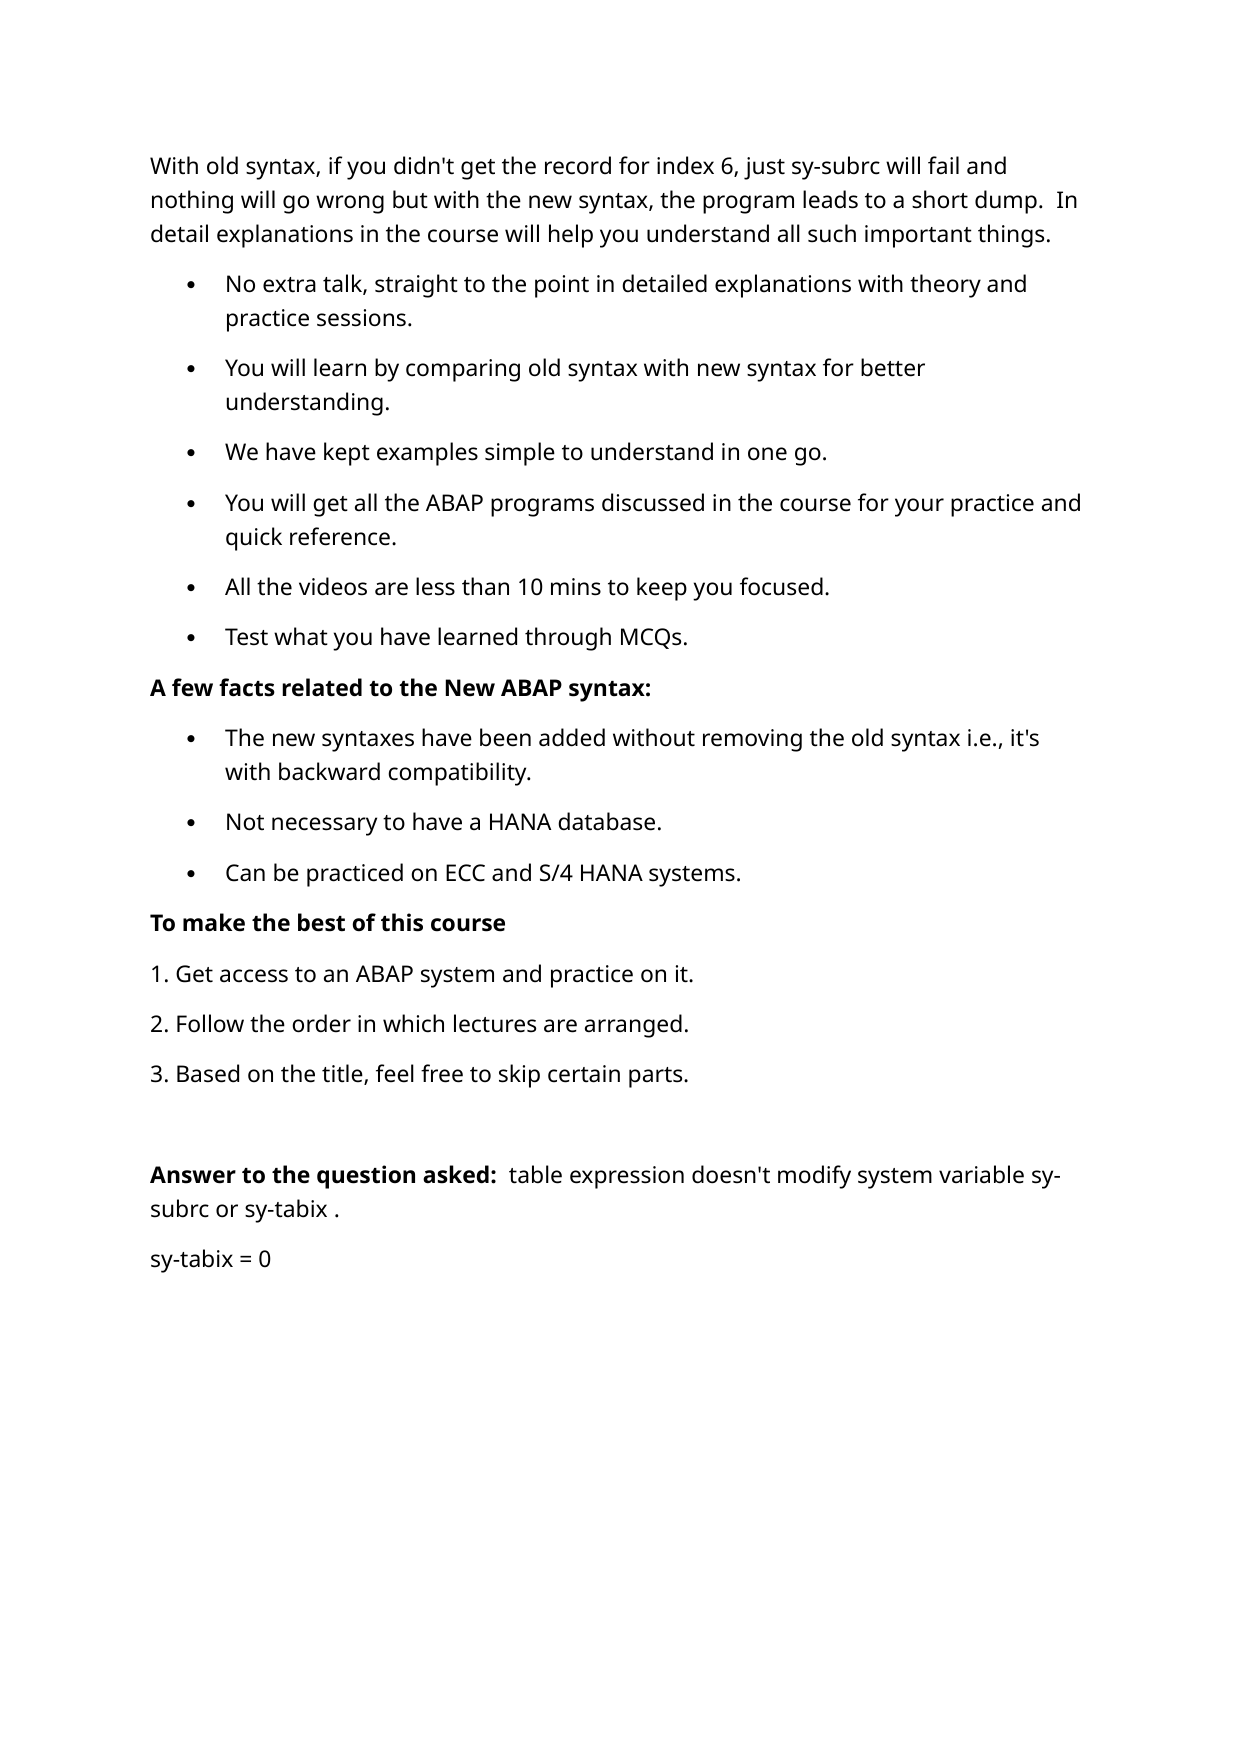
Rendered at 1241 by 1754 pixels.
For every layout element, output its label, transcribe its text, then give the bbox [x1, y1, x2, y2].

list Not necessary to have a HANA database. [187, 806, 1090, 837]
text To make the best of this course [150, 907, 1090, 938]
list Can be practiced on ECC and S/4 HANA systems. [187, 857, 1090, 888]
text Answer to the question asked: table expression doesn't modify system variable sy-subrc or sy-tabix . [150, 1159, 1090, 1224]
list Test what you have learned through MCQs. [187, 621, 1090, 652]
list We have kept examples simple to understand in one go. [187, 436, 1090, 467]
text sy-tabix = 0 [150, 1243, 1090, 1274]
list The new syntaxes have been added without removing the old syntax i.e., it's with backward compatibility. [187, 722, 1090, 787]
text 1. Get access to an ABAP system and practice on it. [150, 957, 1090, 989]
list You will learn by comparing old syntax with new syntax for better understanding. [187, 352, 1090, 417]
text With old syntax, if you didn't get the record for index 6, just sy-subrc will fail and nothing will go wrong but with the new syntax, the program leads to a short dump. In detail explanations in the course will help you understand all such important things. [150, 150, 1090, 249]
text 3. Based on the title, feel free to skip certain parts. [150, 1058, 1090, 1089]
list You will get all the ABAP programs discussed in the course for your practice and quick reference. [187, 487, 1090, 552]
list No extra talk, straight to the point in detailed explanations with theory and practice sessions. [187, 268, 1090, 333]
list All the videos are less than 10 mins to keep you focused. [187, 571, 1090, 602]
text A few facts related to the New ABAP syntax: [150, 672, 1090, 703]
text 2. Follow the order in which lectures are arranged. [150, 1008, 1090, 1039]
